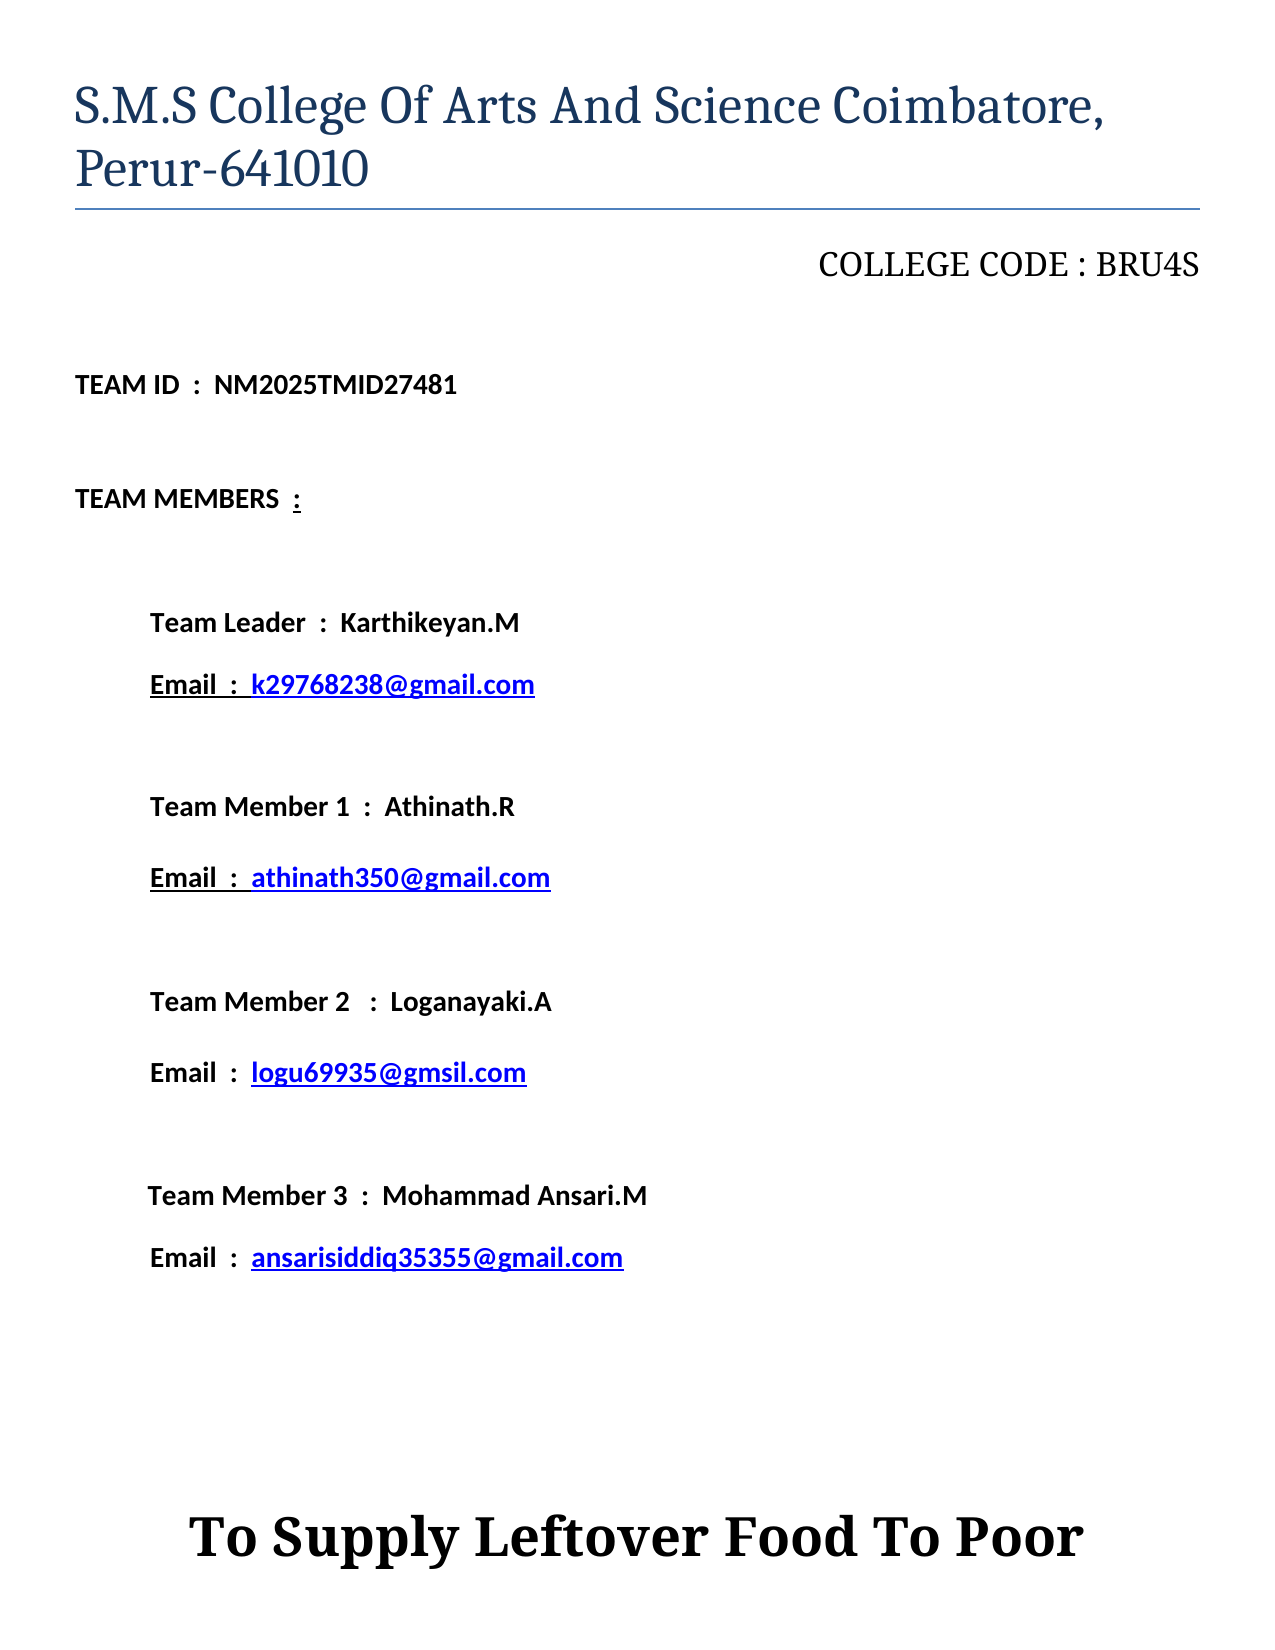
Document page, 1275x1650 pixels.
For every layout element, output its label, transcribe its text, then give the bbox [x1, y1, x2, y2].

text Email : logu69935@gmsil.com [150, 1054, 1200, 1090]
text Team Member 2 : Loganayaki.A [75, 983, 1200, 1019]
text Email : k29768238@gmail.com [75, 666, 1200, 701]
text To Supply Leftover Food To Poor [75, 1498, 1200, 1572]
text TEAM MEMBERS : [75, 480, 1200, 516]
text COLLEGE CODE : BRU4S [226, 241, 1200, 287]
title S.M.S College Of Arts And Science Coimbatore, Perur-641010 [75, 75, 1200, 208]
text TEAM ID : NM2025TMID27481 [75, 366, 1200, 401]
text Team Member 3 : Mohammad Ansari.M [75, 1177, 1200, 1213]
text Email : athinath350@gmail.com [75, 859, 1200, 895]
text Email : ansarisiddiq35355@gmail.com [75, 1239, 1200, 1274]
text Team Leader : Karthikeyan.M [75, 604, 1200, 639]
text Team Member 1 : Athinath.R [75, 788, 1200, 824]
